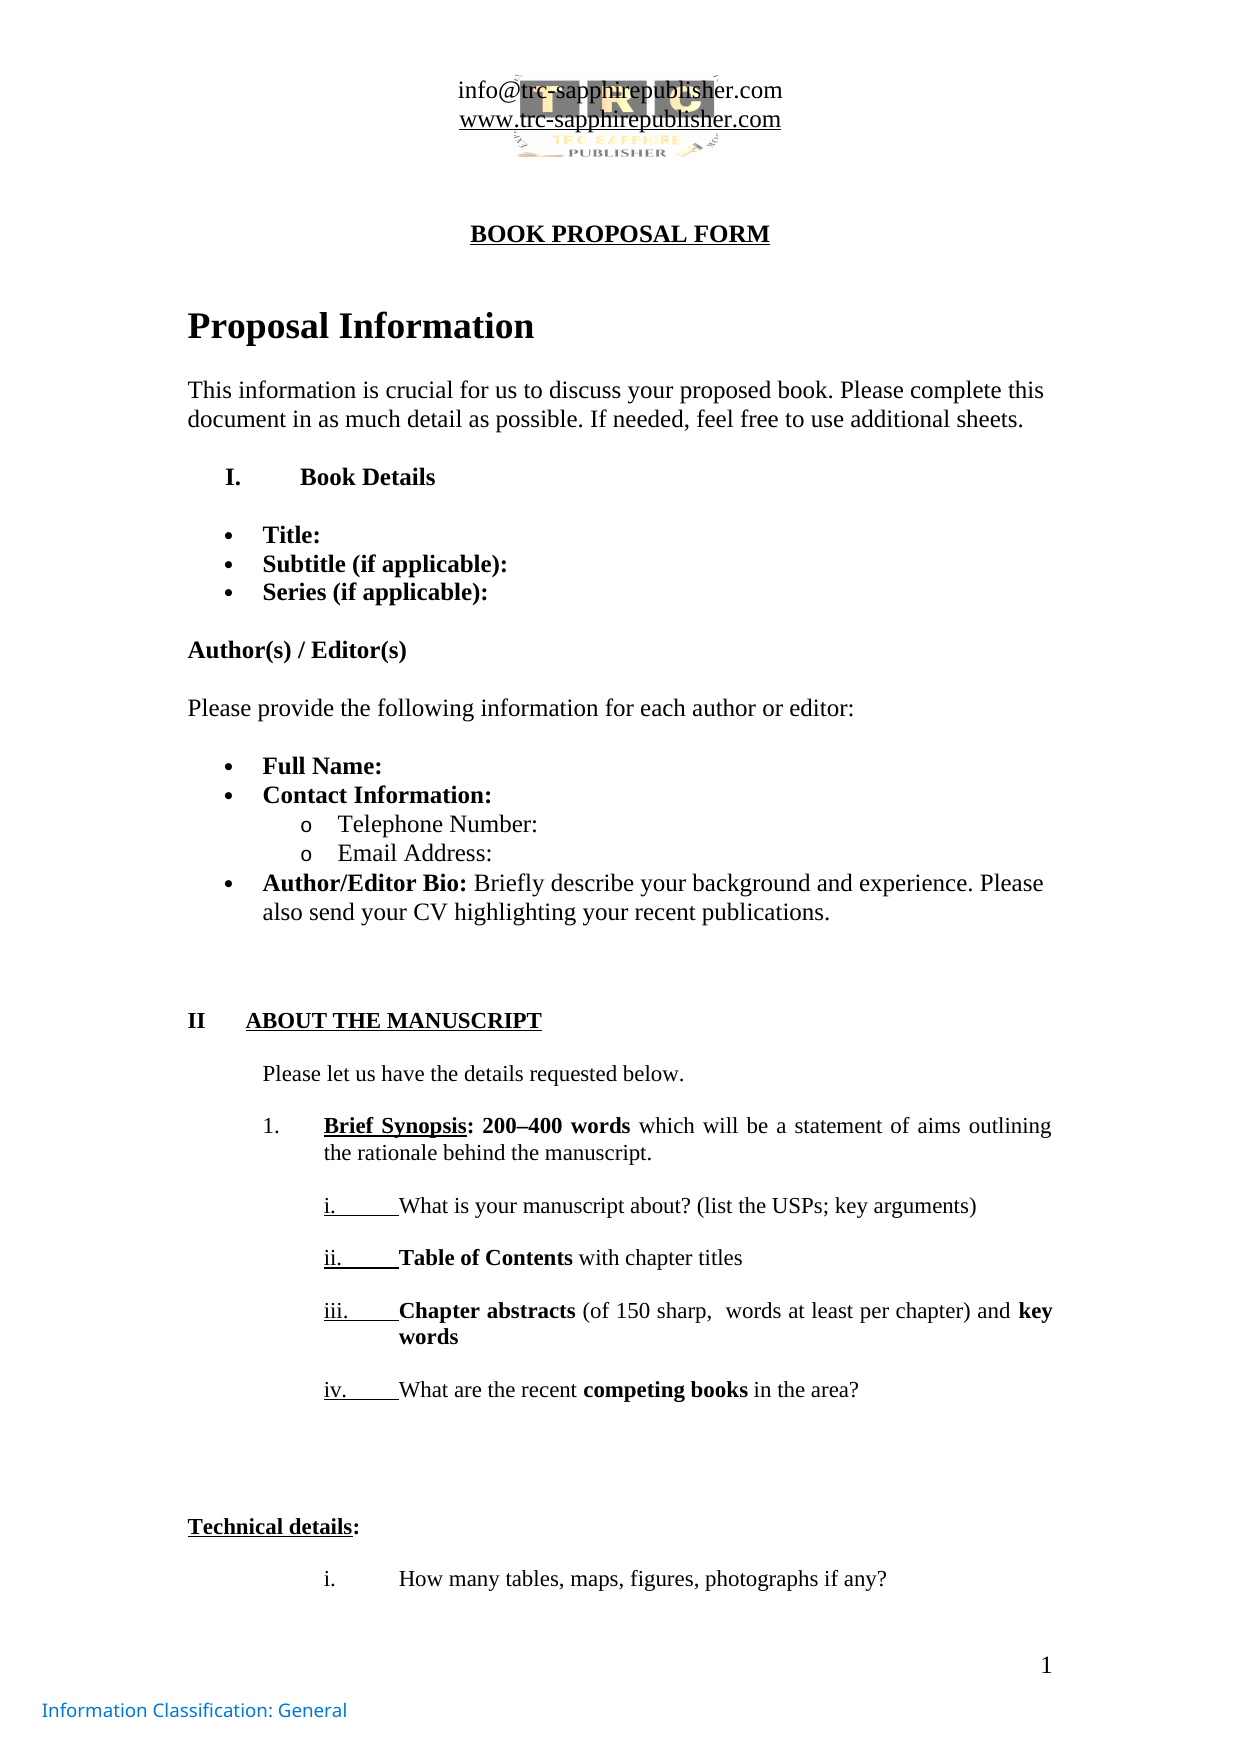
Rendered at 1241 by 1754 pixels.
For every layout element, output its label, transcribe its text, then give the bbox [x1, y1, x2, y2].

list Book Details [225, 462, 1053, 491]
list What are the recent competing books in the area? [323, 1376, 1053, 1402]
text II ABOUT THE MANUSCRIPT [187, 1007, 1053, 1033]
list Telephone Number: [300, 809, 1053, 838]
text Please provide the following information for each author or editor: [187, 693, 1053, 722]
text Book Proposal Form [187, 219, 1053, 247]
list Table of Contents with chapter titles [323, 1244, 1053, 1271]
list Email Address: [300, 838, 1053, 868]
list Brief Synopsis: 200–400 words which will be a statement of aims outlining the rationale behind the manuscript. [262, 1113, 1053, 1165]
list Title: [225, 520, 1053, 549]
list Author/Editor Bio: Briefly describe your background and experience. Please also send your CV highlighting your recent publications. [225, 868, 1053, 925]
list What is your manuscript about? (list the USPs; key arguments) [323, 1192, 1053, 1218]
list Subtitle (if applicable): [225, 549, 1053, 577]
subtitle Proposal Information [187, 303, 1053, 346]
list Contact Information: [225, 780, 1053, 809]
text Please let us have the details requested below. [262, 1060, 1053, 1086]
text Author(s) / Editor(s) [187, 635, 1053, 664]
list Chapter abstracts (of 150 sharp, words at least per chapter) and key words [323, 1297, 1053, 1350]
list Full Name: [225, 751, 1053, 780]
text This information is crucial for us to discuss your proposed book. Please complete this document in as much detail as possible. If needed, feel free to use additional sheets. [187, 375, 1053, 433]
list Series (if applicable): [225, 577, 1053, 606]
text Technical details: [187, 1513, 1053, 1539]
list How many tables, maps, figures, photographs if any? [323, 1565, 1053, 1592]
